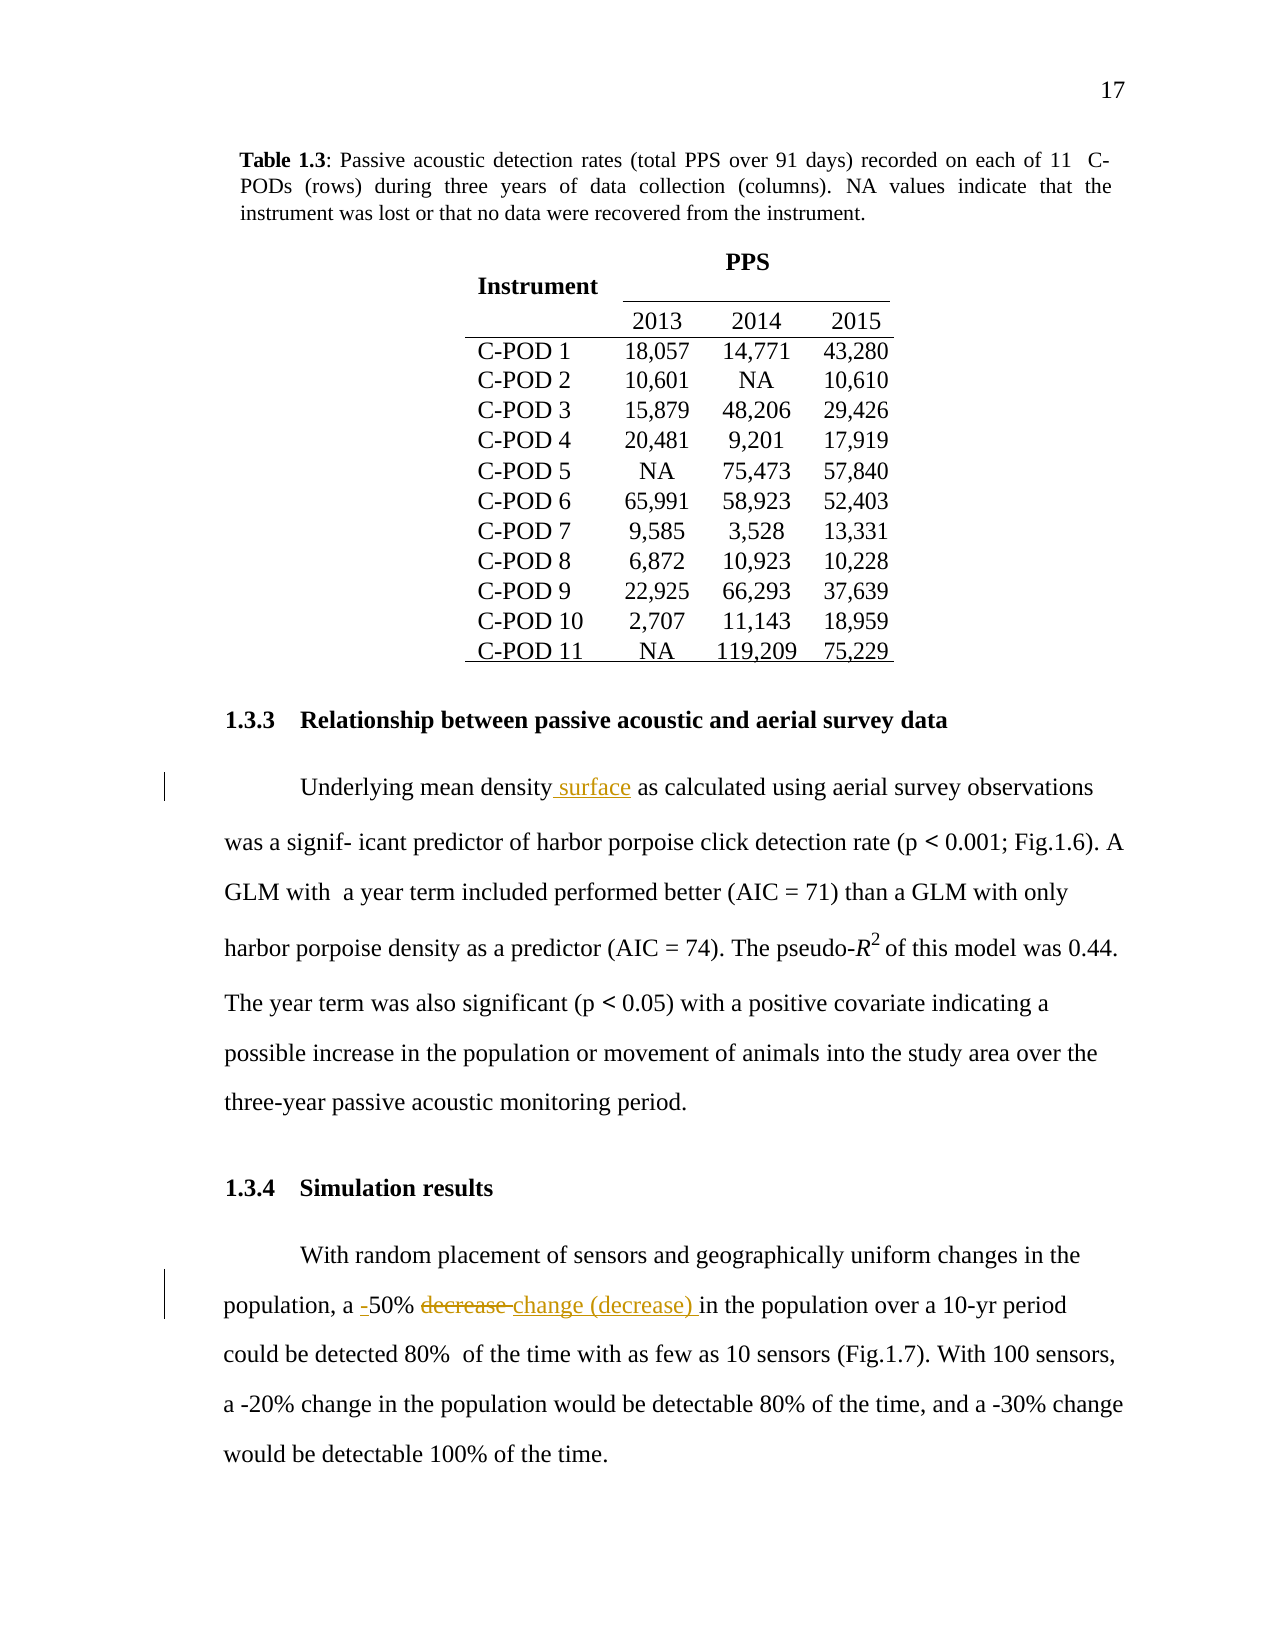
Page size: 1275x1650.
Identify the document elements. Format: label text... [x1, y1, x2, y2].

text Underlying mean density as calculated using aerial survey observations was a signif- icant predictor of harbor porpoise click detection rate (p < 0.001; Fig.1.6). A GLM with a year term included performed better (AIC = 71) than a GLM with only harbor porpoise density as a predictor (AIC = 74). The pseudo-R2 of this model was 0.44. The year term was also significant (p < 0.05) with a positive covariate indicating a possible increase in the population or movement of animals into the study area over the three-year passive acoustic monitoring period. [224, 772, 1129, 1115]
text Table 1.3: Passive acoustic detection rates (total PPS over 91 days) recorded on each of 11 C-PODs (rows) during three years of data collection (columns). NA values indicate that the instrument was lost or that no data were recovered from the instrument. [239, 147, 1112, 225]
list Relationship between passive acoustic and aerial survey data [225, 706, 1139, 734]
subtitle PPS [700, 247, 795, 276]
text With random placement of sensors and geographically uniform changes in the population, a 50% in the population over a 10-yr period could be detected 80% of the time with as few as 10 sensors (Fig.1.7). With 100 sensors, a -20% change in the population would be detectable 80% of the time, and a -30% change would be detectable 100% of the time. [223, 1240, 1126, 1468]
subtitle Simulation results [225, 1173, 1139, 1202]
